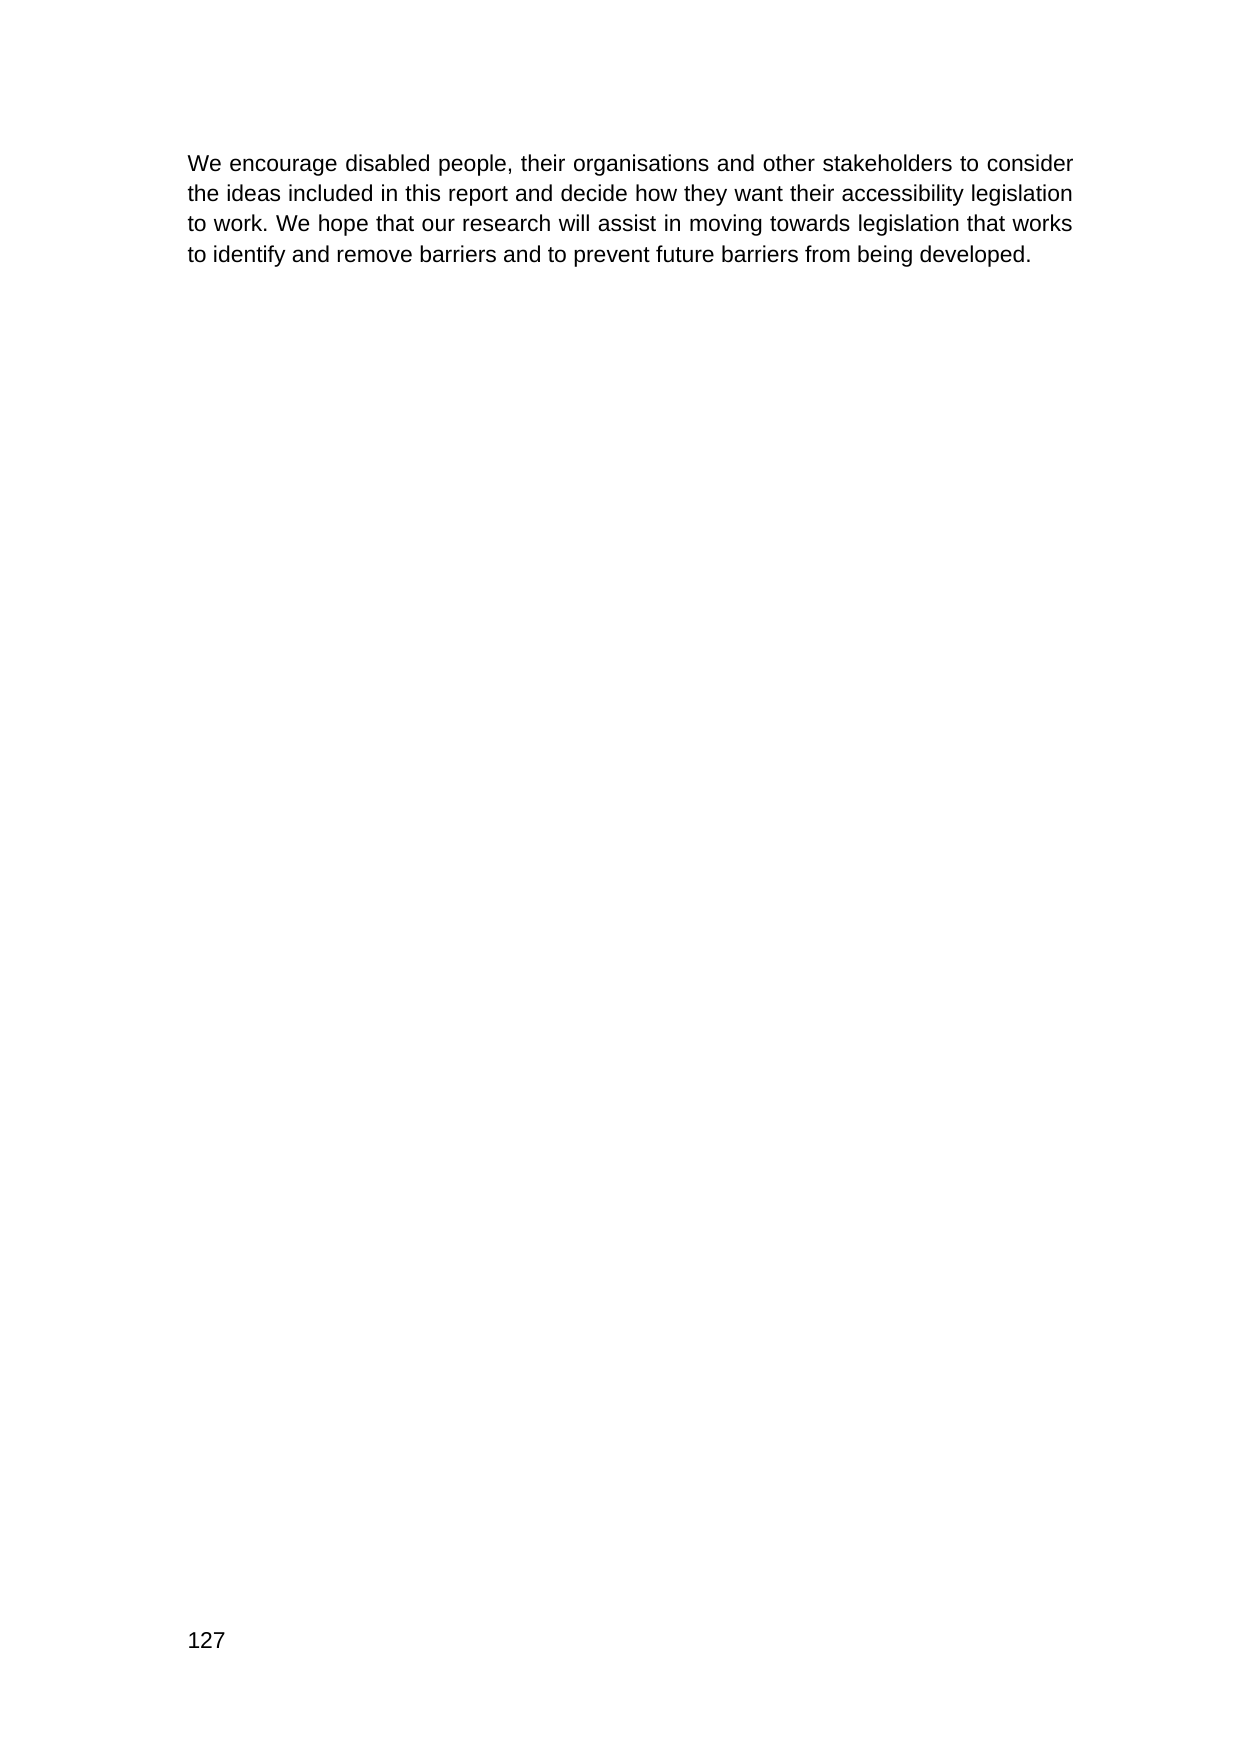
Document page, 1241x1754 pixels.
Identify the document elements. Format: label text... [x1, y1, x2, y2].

list We encourage disabled people, their organisations and other stakeholders to consider the ideas included in this report and decide how they want their accessibility legislation to work. We hope that our research will assist in moving towards legislation that works to identify and remove barriers and to prevent future barriers from being developed. [187, 150, 1074, 267]
